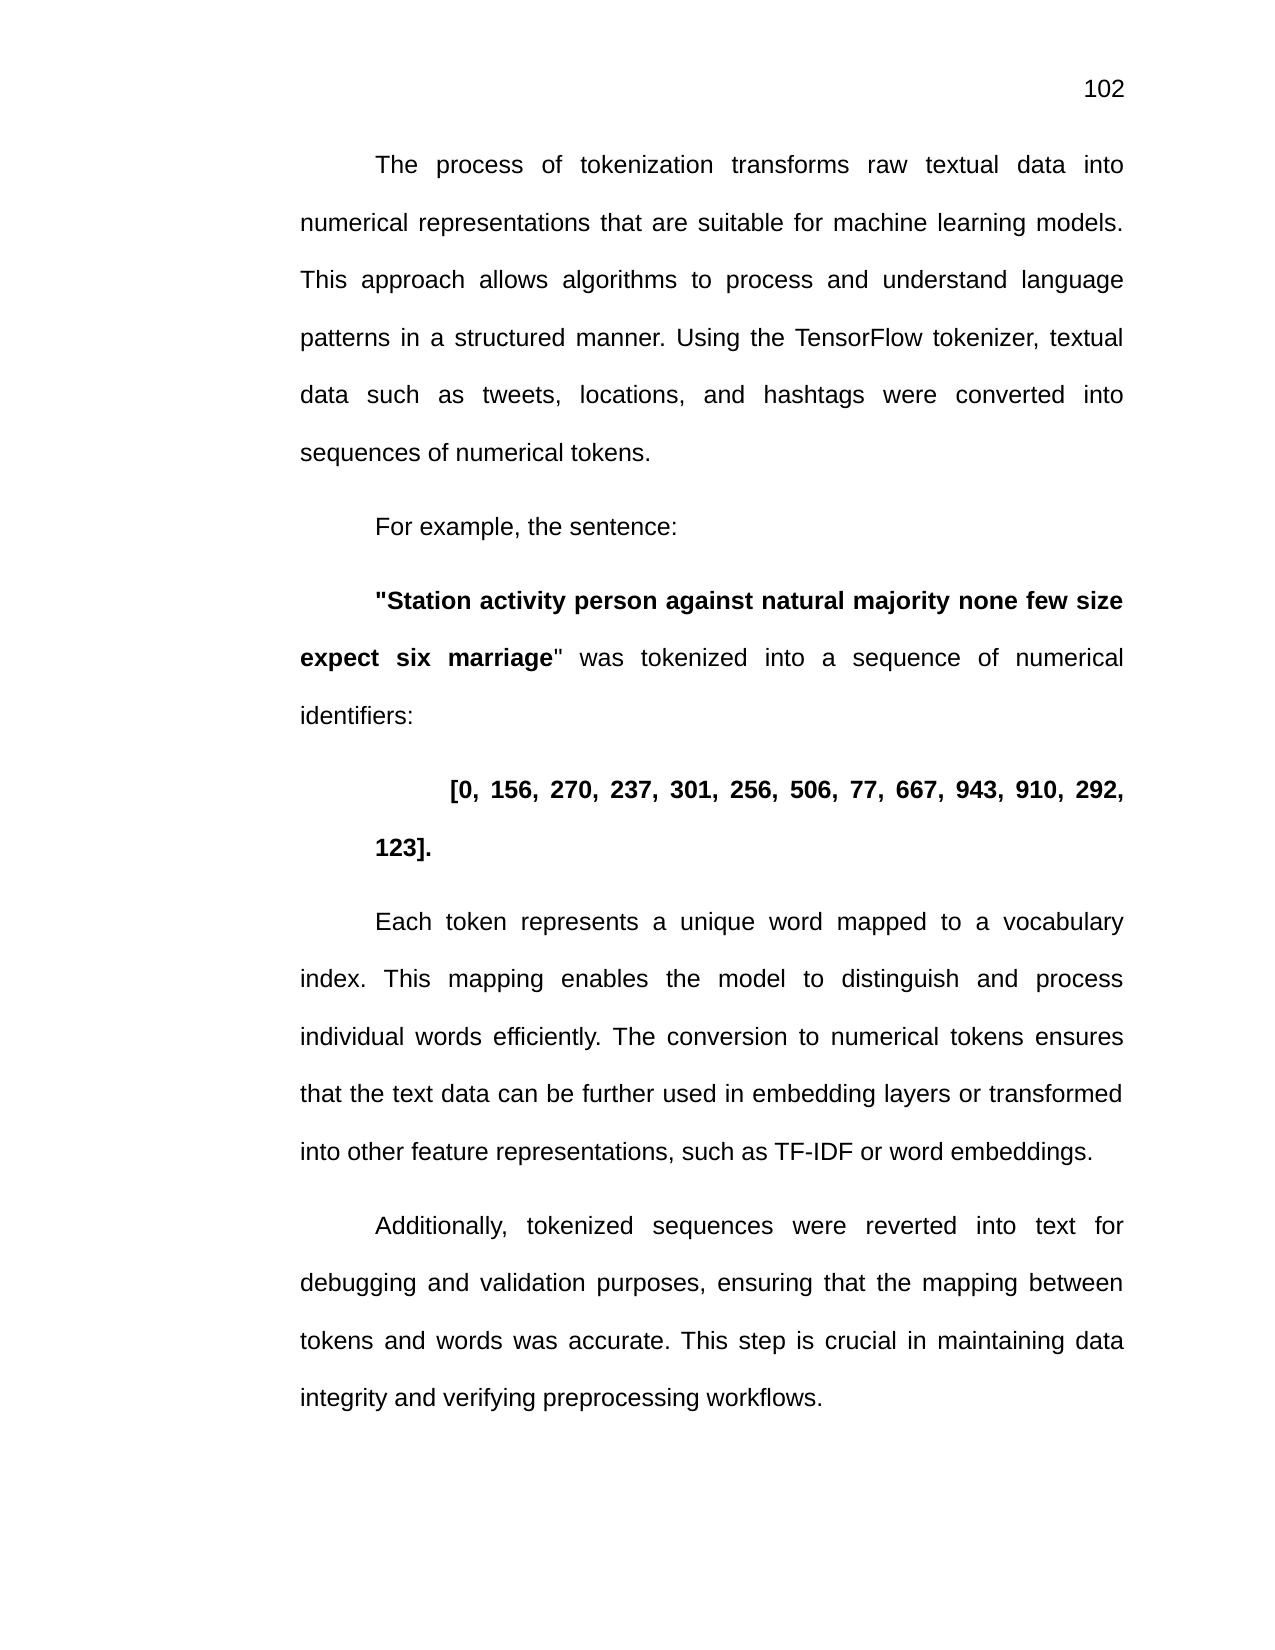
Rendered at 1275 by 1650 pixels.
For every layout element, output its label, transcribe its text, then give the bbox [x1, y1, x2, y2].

text For example, the sentence: [300, 512, 1125, 540]
text Additionally, tokenized sequences were reverted into text for debugging and validation purposes, ensuring that the mapping between tokens and words was accurate. This step is crucial in maintaining data integrity and verifying preprocessing workflows. [300, 1211, 1125, 1412]
text [0, 156, 270, 237, 301, 256, 506, 77, 667, 943, 910, 292, 123]. [375, 775, 1125, 861]
text "Station activity person against natural majority none few size expect six marriage" was tokenized into a sequence of numerical identifiers: [300, 586, 1125, 729]
text The process of tokenization transforms raw textual data into numerical representations that are suitable for machine learning models. This approach allows algorithms to process and understand language patterns in a structured manner. Using the TensorFlow tokenizer, textual data such as tweets, locations, and hashtags were converted into sequences of numerical tokens. [300, 150, 1125, 466]
text Each token represents a unique word mapped to a vocabulary index. This mapping enables the model to distinguish and process individual words efficiently. The conversion to numerical tokens ensures that the text data can be further used in embedding layers or transformed into other feature representations, such as TF-IDF or word embeddings. [300, 907, 1125, 1165]
